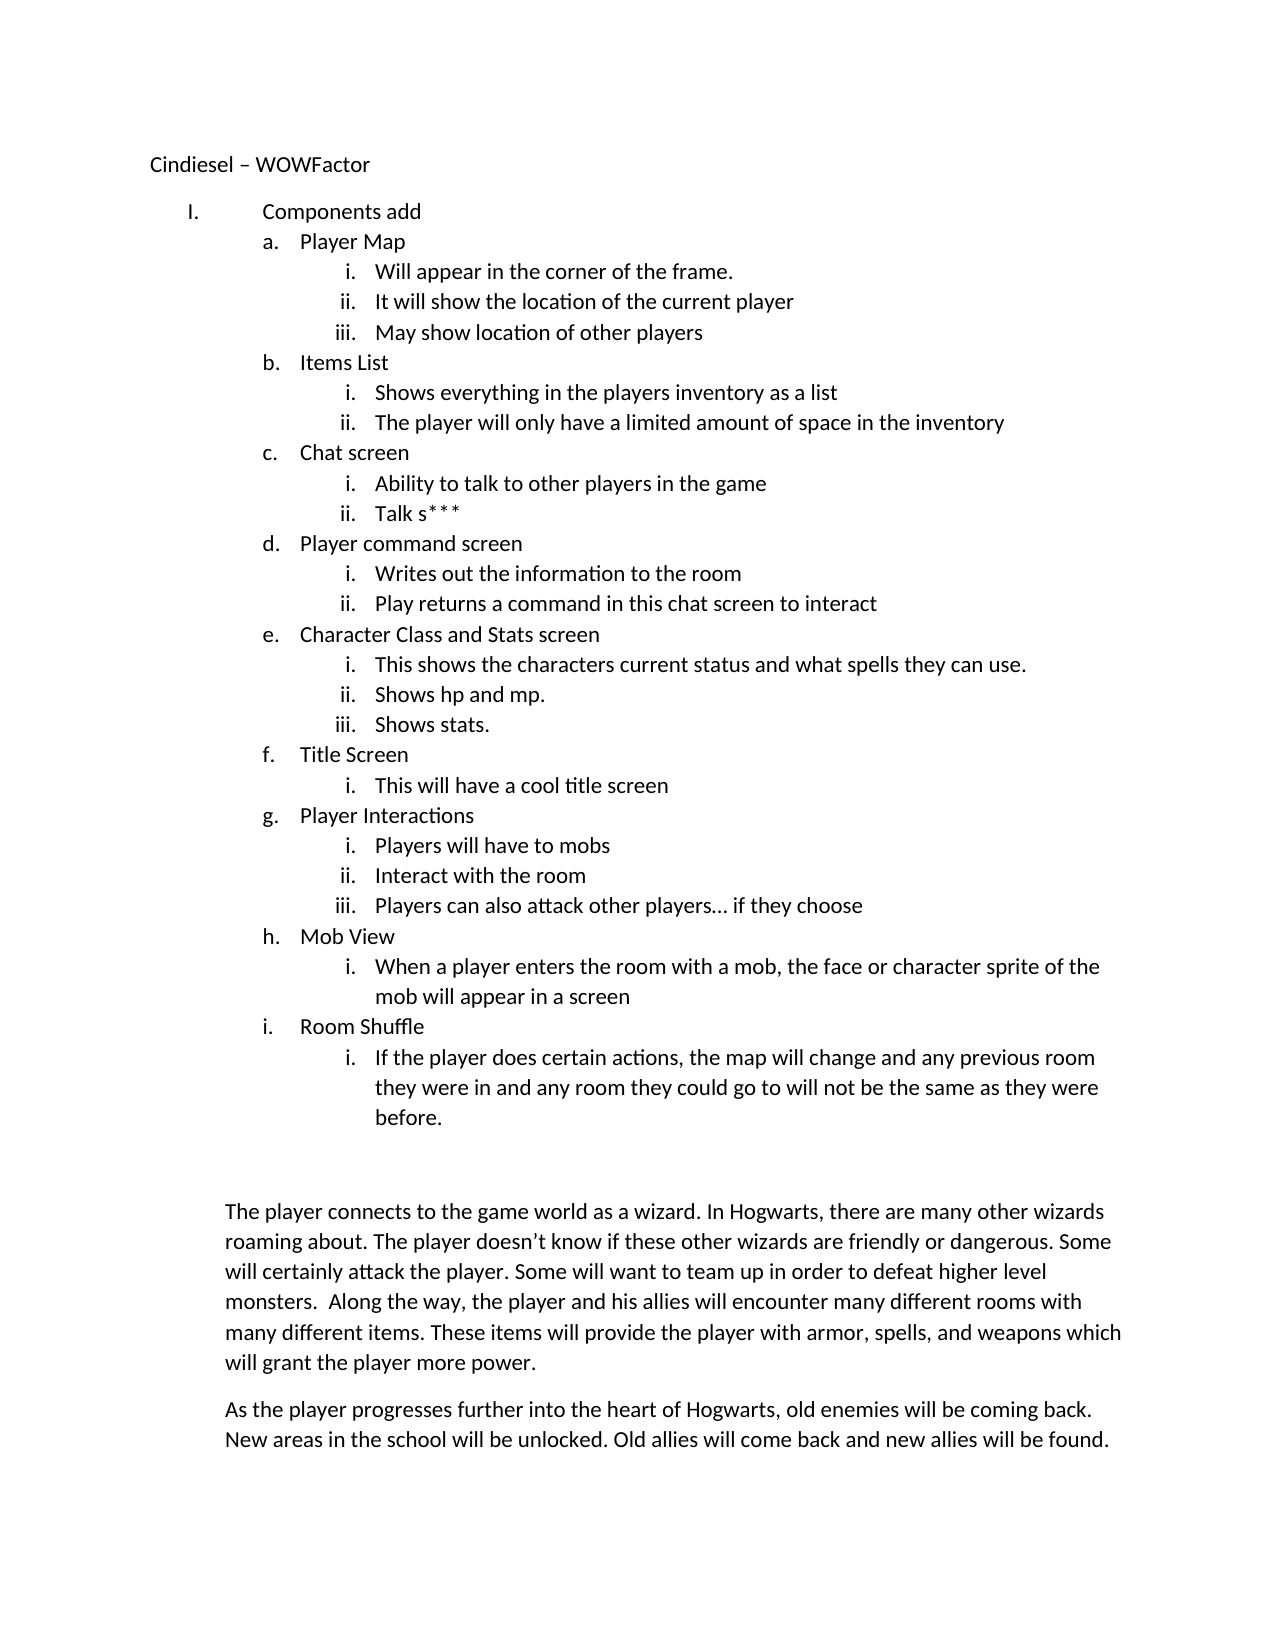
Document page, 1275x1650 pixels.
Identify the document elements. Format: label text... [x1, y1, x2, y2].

list Players will have to mobs [356, 831, 1125, 859]
list Talk s*** [356, 499, 1125, 527]
text Cindiesel – WOWFactor [150, 150, 1125, 178]
list Shows hp and mp. [356, 680, 1125, 708]
list If the player does certain actions, the map will change and any previous room they were in and any room they could go to will not be the same as they were before. [356, 1043, 1125, 1131]
list Interact with the room [356, 861, 1125, 889]
list Writes out the information to the room [356, 559, 1125, 587]
list This will have a cool title screen [356, 771, 1125, 799]
list Chat screen [262, 438, 1125, 467]
list Play returns a command in this chat screen to interact [356, 589, 1125, 618]
list This shows the characters current status and what spells they can use. [356, 650, 1125, 678]
list Items List [262, 348, 1125, 376]
list Players can also attack other players… if they choose [356, 892, 1125, 920]
list Player Map [262, 227, 1125, 255]
list It will show the location of the current player [356, 287, 1125, 316]
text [225, 1395, 1125, 1453]
list Will appear in the corner of the frame. [356, 257, 1125, 285]
list Shows stats. [356, 710, 1125, 738]
list Components add [187, 197, 1125, 225]
list Title Screen [262, 741, 1125, 769]
list The player will only have a limited amount of space in the inventory [356, 408, 1125, 436]
list Character Class and Stats screen [262, 620, 1125, 648]
list Player Interactions [262, 801, 1125, 829]
list Player command screen [262, 529, 1125, 557]
list Shows everything in the players inventory as a list [356, 378, 1125, 406]
list May show location of other players [356, 318, 1125, 346]
text The player connects to the game world as a wizard. In Hogwarts, there are many other wizards roaming about. The player doesn’t know if these other wizards are friendly or dangerous. Some will certainly attack the player. Some will want to team up in order to defeat higher level monsters. Along the way, the player and his allies will encounter many different rooms with many different items. These items will provide the player with armor, spells, and weapons which will grant the player more power. [225, 1197, 1125, 1376]
list Room Shuffle [262, 1012, 1125, 1041]
list Ability to talk to other players in the game [356, 469, 1125, 497]
list Mob View [262, 922, 1125, 950]
list When a player enters the room with a mob, the face or character sprite of the mob will appear in a screen [356, 952, 1125, 1010]
